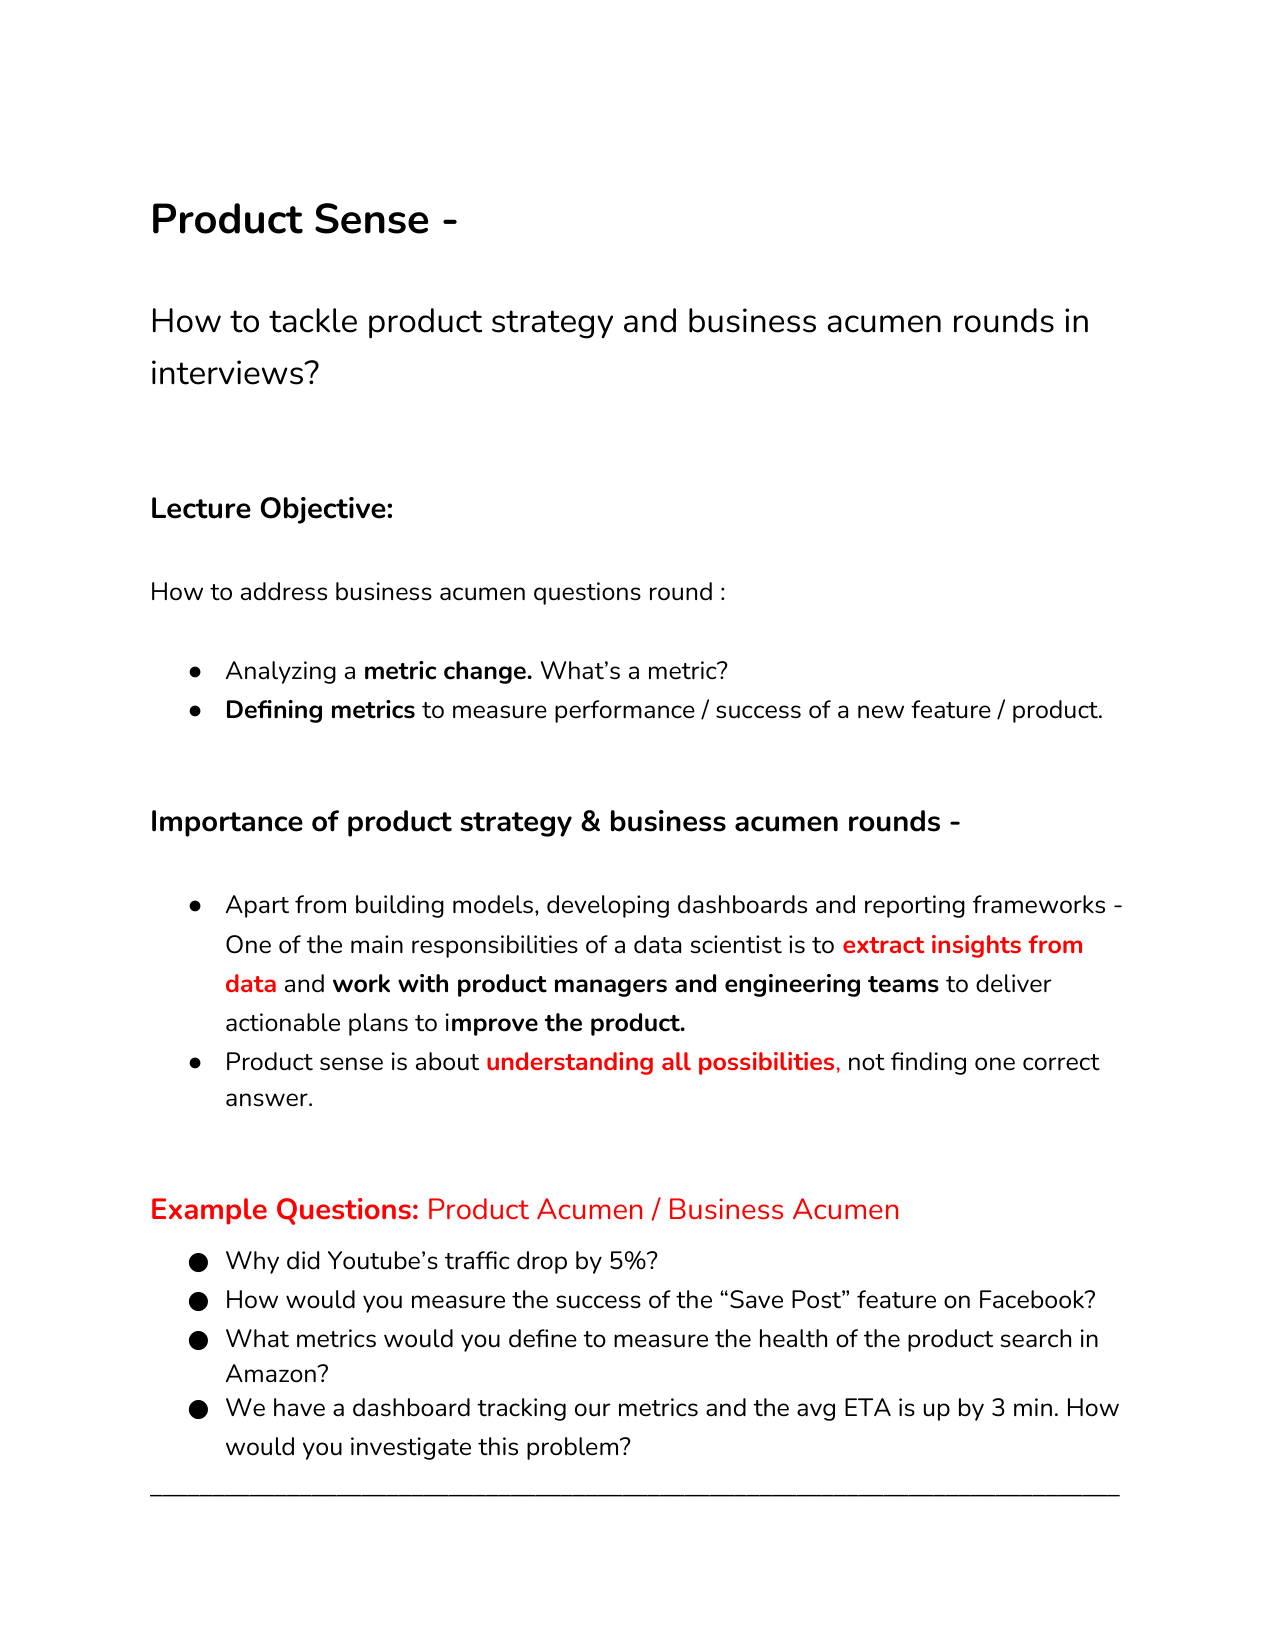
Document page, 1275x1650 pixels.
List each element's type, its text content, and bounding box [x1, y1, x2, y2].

list Defining metrics to measure performance / success of a new feature / product. [187, 693, 1125, 727]
list Why did Youtube’s traffic drop by 5%? [187, 1244, 1125, 1278]
subtitle How to tackle product strategy and business acumen rounds in interviews? [150, 299, 1125, 396]
list Product sense is about understanding all possibilities, not finding one correct answer. [187, 1045, 1125, 1115]
list Apart from building models, developing dashboards and reporting frameworks - One of the main responsibilities of a data scientist is to extract insights from data and work with product managers and engineering teams to deliver actionable plans to improve the product. [187, 889, 1125, 1040]
list What metrics would you define to measure the health of the product search in Amazon? [187, 1323, 1125, 1391]
subtitle Lecture Objective: [150, 489, 1125, 529]
list We have a dashboard tracking our metrics and the avg ETA is up by 3 min. How would you investigate this problem? [187, 1391, 1125, 1464]
subtitle Importance of product strategy & business acumen rounds - [150, 802, 1125, 842]
list Analyzing a metric change. What’s a metric? [187, 654, 1125, 688]
text ______________________________________________________________________________ [150, 1469, 1125, 1499]
list How would you measure the success of the “Save Post” feature on Facebook? [187, 1283, 1125, 1317]
text How to address business acumen questions round : [150, 576, 1125, 609]
subtitle Example Questions: Product Acumen / Business Acumen [150, 1190, 1125, 1230]
subtitle Product Sense - [150, 192, 1125, 248]
